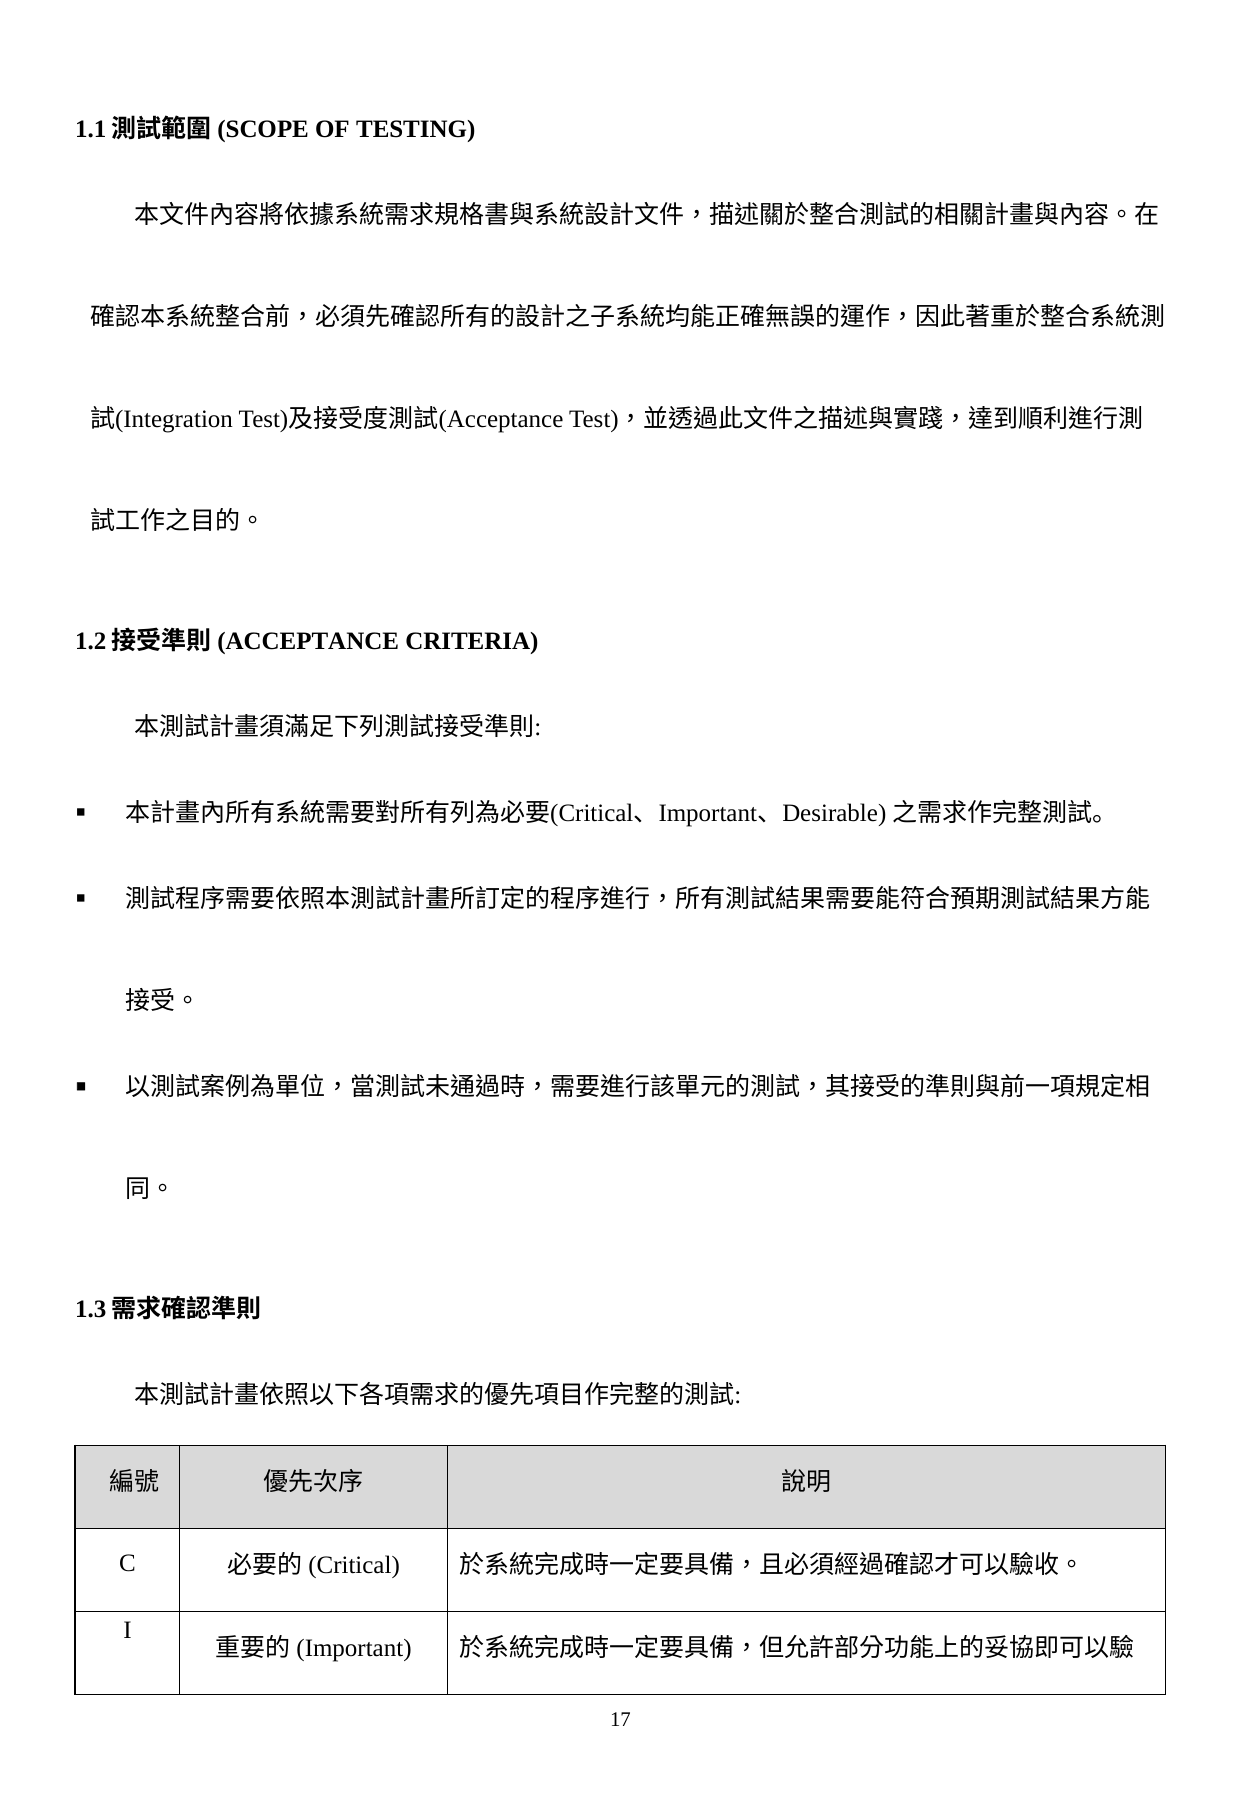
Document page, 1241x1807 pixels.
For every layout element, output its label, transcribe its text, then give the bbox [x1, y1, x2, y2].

text 本測試計畫依照以下各項需求的優先項目作完整的測試: [90, 1358, 1165, 1426]
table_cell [448, 1612, 1165, 1694]
subtitle 1.2接受準則 (ACCEPTANCE CRITERIA) [75, 604, 1165, 672]
table_header 編號 [76, 1446, 179, 1528]
table_cell I [76, 1612, 179, 1694]
list 測試程序需要依照本測試計畫所訂定的程序進行，所有測試結果需要能符合預期測試結果方能接受。 [75, 863, 1165, 1032]
subtitle 1.3需求確認準則 [75, 1272, 1165, 1340]
subtitle 1.1測試範圍 (SCOPE OF TESTING) [75, 93, 1165, 161]
list 以測試案例為單位，當測試未通過時，需要進行該單元的測試，其接受的準則與前一項規定相同。 [75, 1051, 1165, 1220]
table_cell 重要的 (Important) [180, 1612, 447, 1694]
text 本測試計畫須滿足下列測試接受準則: [90, 691, 1165, 758]
table_cell 必要的 (Critical) [180, 1529, 447, 1611]
table_cell 於系統完成時一定要具備，且必須經過確認才可以驗收。 [448, 1529, 1165, 1611]
table_header 說明 [448, 1446, 1165, 1528]
text 本文件內容將依據系統需求規格書與系統設計文件，描述關於整合測試的相關計畫與內容。在確認本系統整合前，必須先確認所有的設計之子系統均能正確無誤的運作，因此著重於整合系統測試(Integration Test)及接受度測試(Acceptance Test)，並透過此文件之描述與實踐，達到順利進行測試工作之目的。 [90, 179, 1165, 552]
list 本計畫內所有系統需要對所有列為必要(Critical、Important、Desirable) 之需求作完整測試。 [75, 777, 1165, 844]
table_cell C [76, 1529, 179, 1611]
table_header 優先次序 [180, 1446, 447, 1528]
